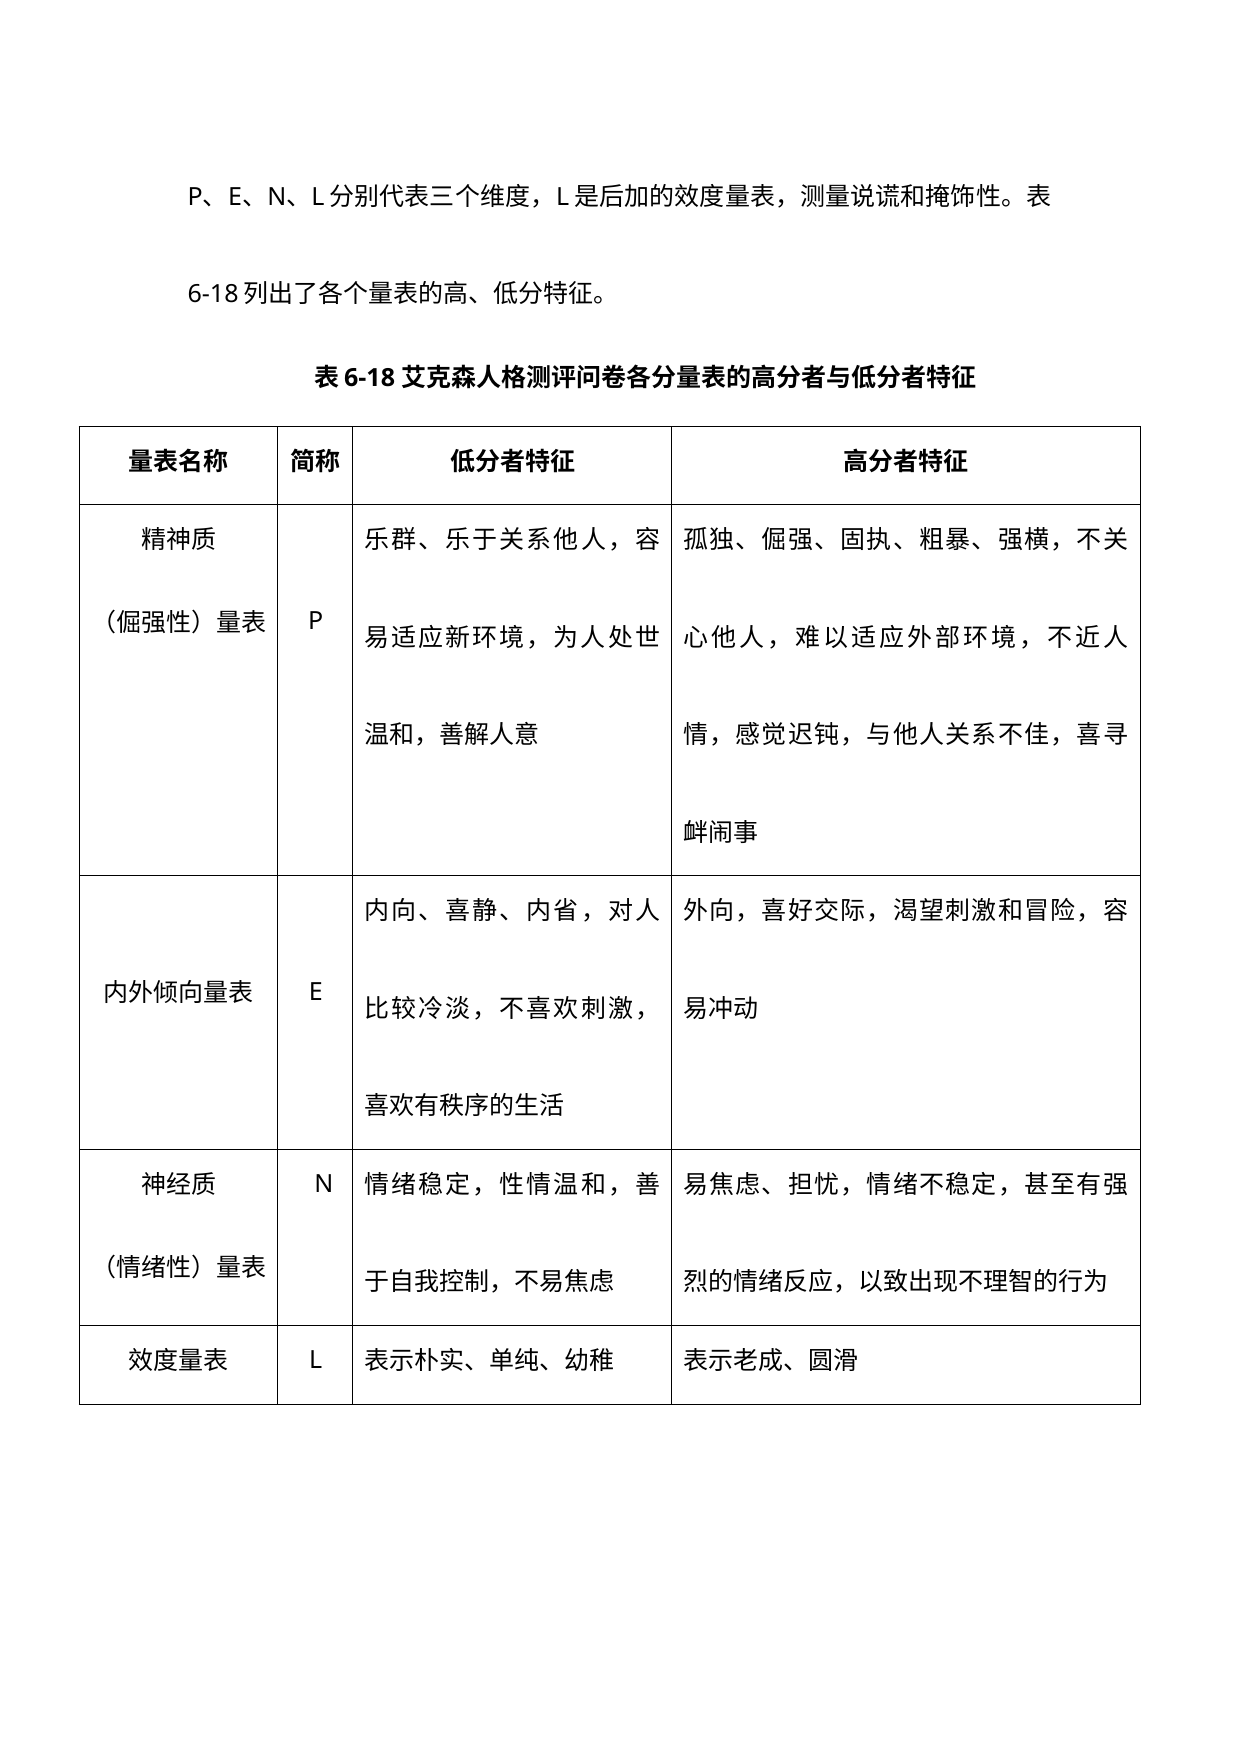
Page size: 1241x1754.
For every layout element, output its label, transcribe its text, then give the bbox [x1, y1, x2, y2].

text 表6-18 艾克森人格测评问卷各分量表的高分者与低分者特征 [187, 343, 1053, 408]
table_cell 效度量表 [80, 1326, 277, 1403]
table_cell 乐群、乐于关系他人，容易适应新环境，为人处世温和，善解人意 [353, 505, 671, 875]
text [187, 162, 1053, 324]
table_cell 内向、喜静、内省，对人比较冷淡，不喜欢刺激，喜欢有秩序的生活 [353, 876, 671, 1149]
table_cell 内外倾向量表 [80, 876, 277, 1149]
table_cell L [278, 1326, 352, 1403]
table_cell 表示老成、圆滑 [672, 1326, 1140, 1403]
table_cell 表示朴实、单纯、幼稚 [353, 1326, 671, 1403]
table_cell N [278, 1150, 352, 1325]
table_cell 情绪稳定，性情温和，善于自我控制，不易焦虑 [353, 1150, 671, 1325]
table_header 低分者特征 [353, 427, 671, 504]
table_cell E [278, 876, 352, 1149]
table_cell 孤独、倔强、固执、粗暴、强横，不关心他人，难以适应外部环境，不近人情，感觉迟钝，与他人关系不佳，喜寻衅闹事 [672, 505, 1140, 875]
table_header 高分者特征 [672, 427, 1140, 504]
table_cell 外向，喜好交际，渴望刺激和冒险，容易冲动 [672, 876, 1140, 1149]
table_cell P [278, 505, 352, 875]
table_cell 神经质 （情绪性）量表 [80, 1150, 277, 1325]
table_header 量表名称 [80, 427, 277, 504]
table_header 简称 [278, 427, 352, 504]
table_cell 易焦虑、担忧，情绪不稳定，甚至有强烈的情绪反应，以致出现不理智的行为 [672, 1150, 1140, 1325]
table_cell 精神质 （倔强性）量表 [80, 505, 277, 875]
